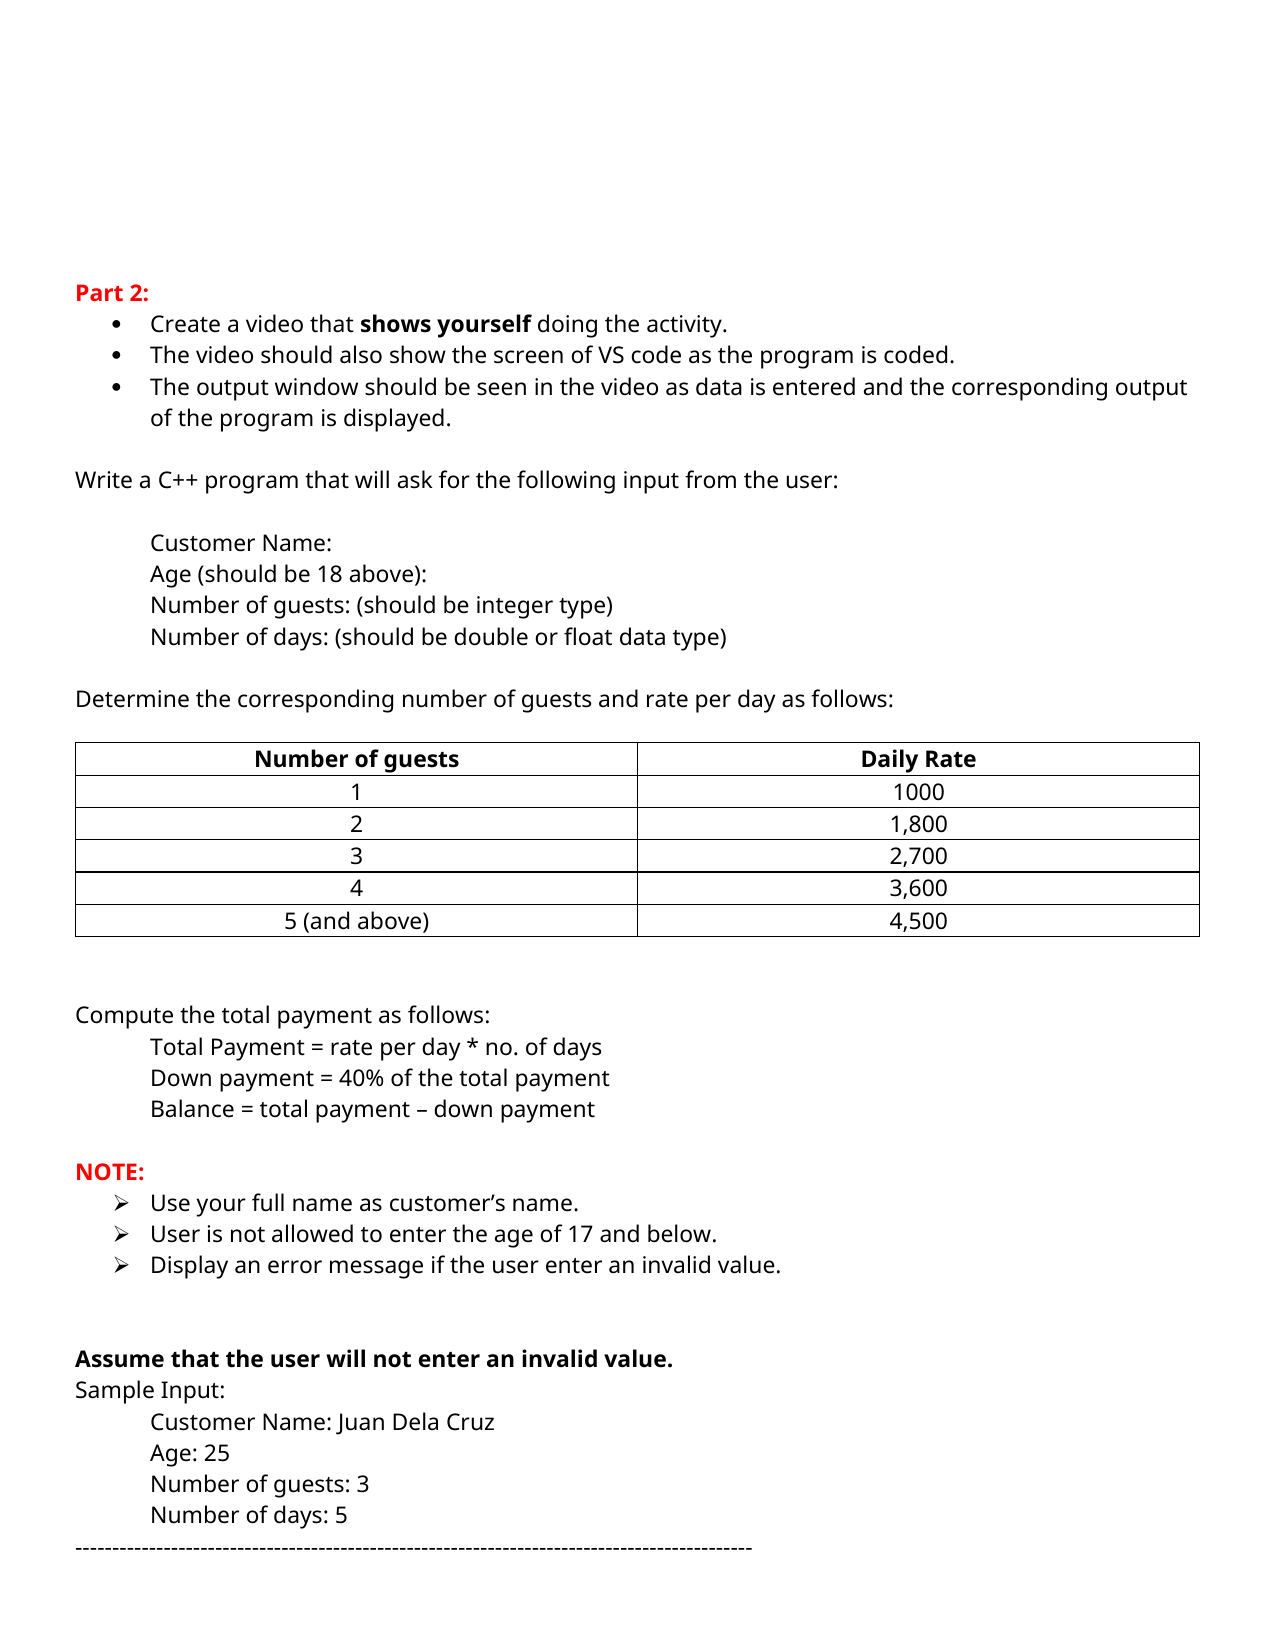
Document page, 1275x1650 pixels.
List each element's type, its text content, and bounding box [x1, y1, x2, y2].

list User is not allowed to enter the age of 17 and below. [112, 1218, 1200, 1249]
text Sample Input: [75, 1374, 1200, 1406]
table_header Daily Rate [638, 743, 1199, 774]
list Display an error message if the user enter an invalid value. [112, 1249, 1200, 1281]
text Total Payment = rate per day * no. of days [75, 1031, 1200, 1062]
table_cell 4,500 [638, 905, 1199, 936]
table_cell 1 [76, 776, 637, 807]
table_cell 2 [76, 808, 637, 839]
text Balance = total payment – down payment [75, 1093, 1200, 1124]
text Compute the total payment as follows: [75, 999, 1200, 1031]
text Customer Name: [75, 527, 1200, 558]
text NOTE: [75, 1156, 1200, 1187]
table_header Number of guests [76, 743, 637, 774]
table_cell 3 [76, 840, 637, 871]
text Age (should be 18 above): [75, 558, 1200, 589]
text Number of guests: (should be integer type) [75, 589, 1200, 620]
text -------------------------------------------------------------------------------------------- [75, 1531, 1200, 1562]
text Number of days: 5 [75, 1499, 1200, 1531]
table_cell 1,800 [638, 808, 1199, 839]
text Age: 25 [75, 1437, 1200, 1468]
list Create a video that shows yourself doing the activity. [112, 308, 1200, 339]
text Determine the corresponding number of guests and rate per day as follows: [75, 683, 1200, 714]
text Write a C++ program that will ask for the following input from the user: [75, 464, 1200, 495]
list The output window should be seen in the video as data is entered and the corresponding output of the program is displayed. [112, 370, 1200, 433]
table_cell 3,600 [638, 873, 1199, 904]
table_cell 2,700 [638, 840, 1199, 871]
text Part 2: [75, 277, 1200, 308]
text Down payment = 40% of the total payment [75, 1062, 1200, 1093]
table_cell 5 (and above) [76, 905, 637, 936]
text Assume that the user will not enter an invalid value. [75, 1343, 1200, 1374]
table_cell 1000 [638, 776, 1199, 807]
text Number of days: (should be double or float data type) [75, 620, 1200, 652]
list The video should also show the screen of VS code as the program is coded. [112, 339, 1200, 370]
text Number of guests: 3 [75, 1468, 1200, 1499]
table_cell 4 [76, 873, 637, 904]
text Customer Name: Juan Dela Cruz [75, 1406, 1200, 1437]
list Use your full name as customer’s name. [112, 1187, 1200, 1218]
